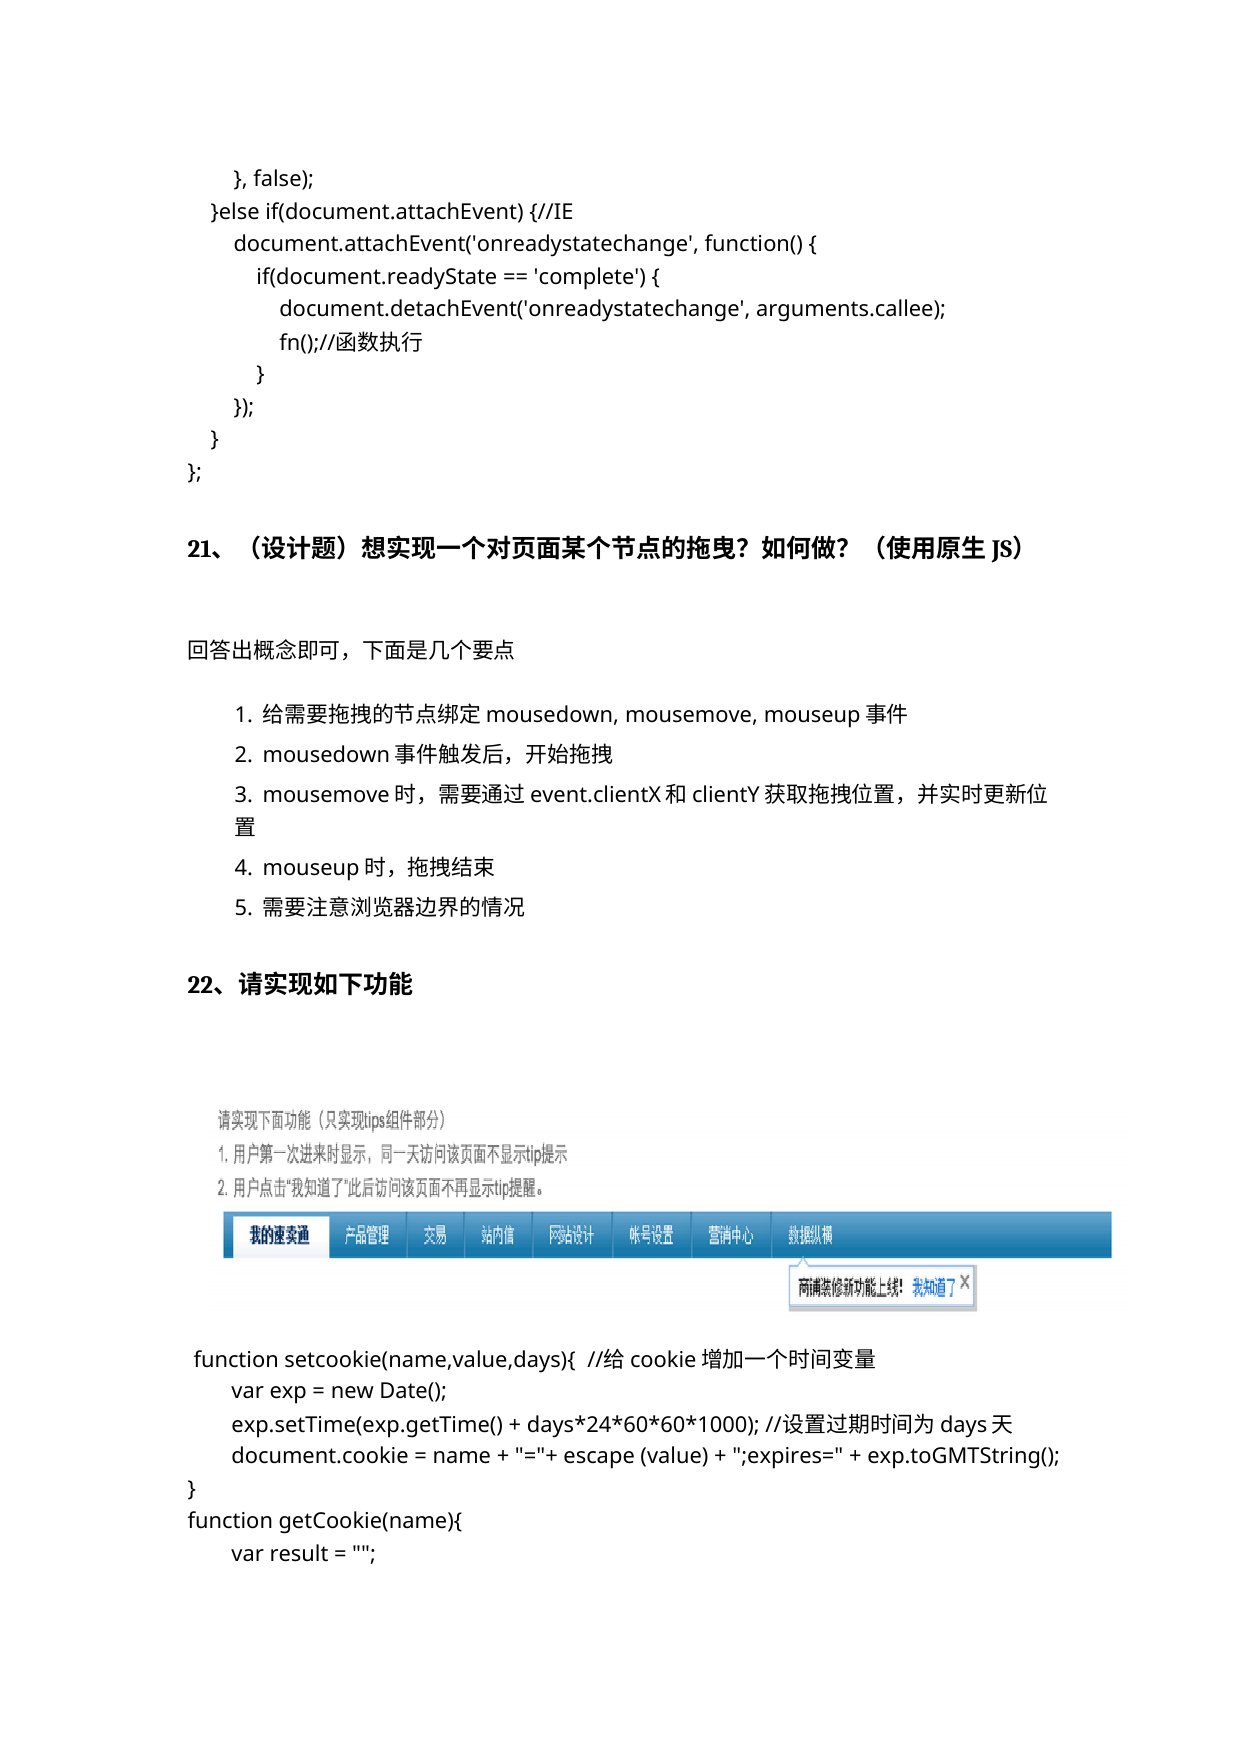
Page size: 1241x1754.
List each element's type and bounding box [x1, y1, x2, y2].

picture [187, 1068, 1130, 1322]
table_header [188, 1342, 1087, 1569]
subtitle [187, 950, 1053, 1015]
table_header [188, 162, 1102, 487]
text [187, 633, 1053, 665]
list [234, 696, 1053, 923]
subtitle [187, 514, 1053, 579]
